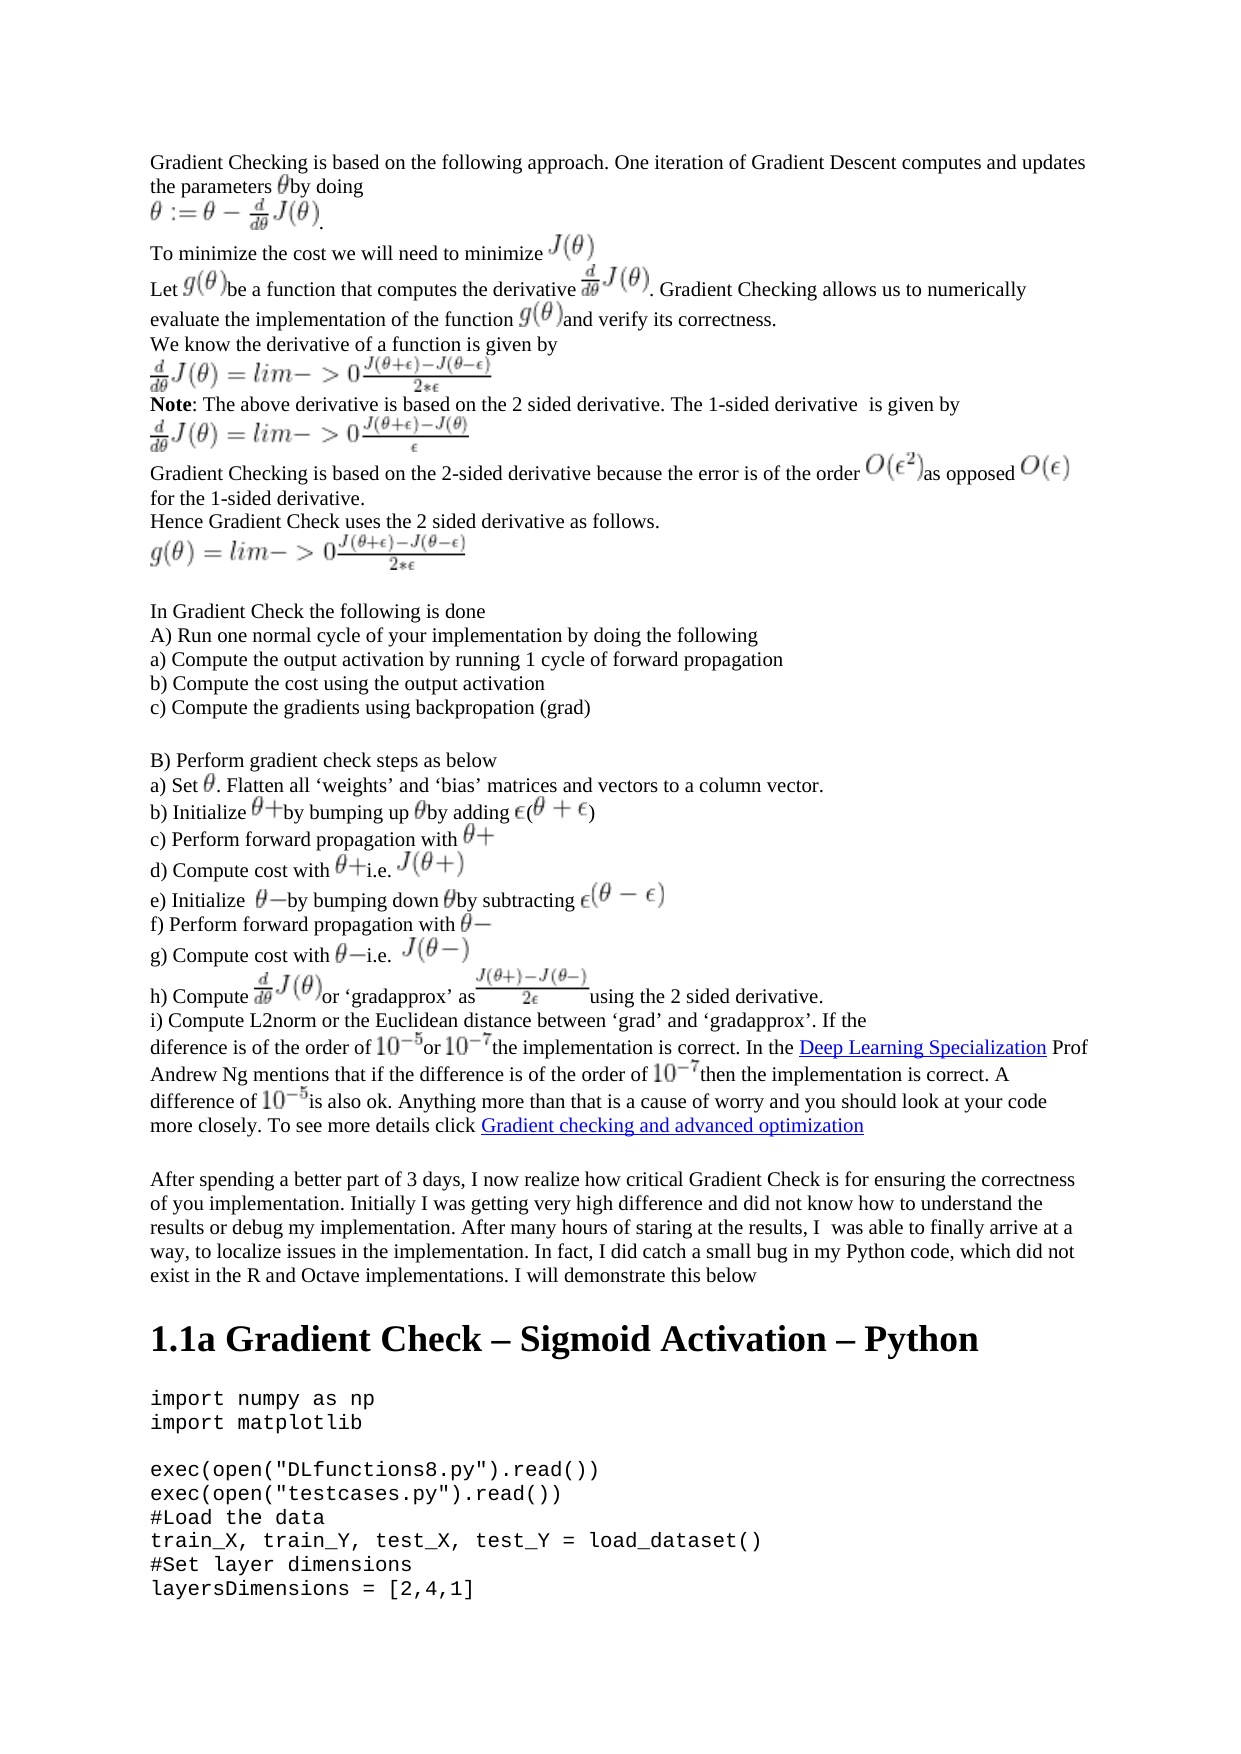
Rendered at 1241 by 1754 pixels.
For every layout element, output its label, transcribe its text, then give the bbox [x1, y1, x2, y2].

text After spending a better part of 3 days, I now realize how critical Gradient Check is for ensuring the correctness of you implementation. Initially I was getting very high difference and did not know how to understand the results or debug my implementation. After many hours of staring at the results, I was able to finally arrive at a way, to localize issues in the implementation. In fact, I did catch a small bug in my Python code, which did not exist in the R and Octave implementations. I will demonstrate this below [150, 1167, 1090, 1287]
text exec(open("DLfunctions8.py").read()) [150, 1459, 1090, 1483]
picture [183, 269, 227, 296]
picture [255, 889, 288, 908]
text #Set layer dimensions [150, 1554, 1090, 1578]
picture [254, 972, 322, 1004]
picture [580, 881, 664, 908]
text import numpy as np [150, 1388, 1090, 1412]
picture [277, 174, 290, 194]
picture [460, 913, 492, 932]
picture [533, 796, 588, 819]
picture [150, 198, 319, 230]
picture [443, 889, 457, 908]
picture [150, 355, 492, 392]
picture [519, 300, 563, 327]
text In Gradient Check the following is done A) Run one normal cycle of your implementation by doing the following a) Compute the output activation by running 1 cycle of forward propagation b) Compute the cost using the output activation c) Compute the gradients using backpropation (grad) [150, 599, 1090, 719]
picture [397, 850, 464, 877]
text import matplotlib [150, 1412, 1090, 1436]
picture [514, 806, 527, 819]
picture [251, 796, 283, 819]
picture [150, 533, 465, 570]
picture [1020, 454, 1070, 481]
text #Load the data [150, 1507, 1090, 1530]
picture [402, 936, 469, 963]
text Gradient Checking is based on the following approach. One iteration of Gradient Descent computes and updates the parameters by doing . To minimize the cost we will need to minimize Let be a function that computes the derivative . Gradient Checking allows us to numerically evaluate the implementation of the function and verify its correctness. We know the derivative of a function is given by Note: The above derivative is based on the 2 sided derivative. The 1-sided derivative is given by Gradient Checking is based on the 2-sided derivative because the error is of the order as opposed for the 1-sided derivative. Hence Gradient Check uses the 2 sided derivative as follows. [150, 150, 1090, 570]
picture [414, 800, 427, 819]
text exec(open("testcases.py").read()) [150, 1483, 1090, 1507]
text train_X, train_Y, test_X, test_Y = load_dataset() [150, 1530, 1090, 1554]
picture [653, 1059, 700, 1082]
picture [581, 264, 649, 296]
picture [203, 773, 216, 792]
text layersDimensions = [2,4,1] [150, 1578, 1090, 1601]
picture [463, 823, 495, 847]
picture [445, 1032, 492, 1055]
picture [475, 967, 590, 1004]
text 1.1a Gradient Check – Sigmoid Activation – Python [150, 1316, 1090, 1359]
picture [335, 854, 367, 877]
picture [865, 452, 924, 481]
picture [376, 1032, 423, 1055]
picture [150, 415, 469, 452]
picture [548, 233, 594, 261]
text B) Perform gradient check steps as below a) Set . Flatten all ‘weights’ and ‘bias’ matrices and vectors to a column vector. b) Initialize by bumping up by adding () c) Perform forward propagation with d) Compute cost with i.e. e) Initialize by bumping down by subtracting f) Perform forward propagation with g) Compute cost with i.e. h) Compute or ‘gradapprox’ asusing the 2 sided derivative. i) Compute L2norm or the Euclidean distance between ‘grad’ and ‘gradapprox’. If the diference is of the order of or the implementation is correct. In the Deep Learning Specialization Prof Andrew Ng mentions that if the difference is of the order of then the implementation is correct. A difference of is also ok. Anything more than that is a cause of worry and you should look at your code more closely. To see more details click Gradient checking and advanced optimization [150, 748, 1090, 1137]
picture [262, 1086, 309, 1109]
picture [335, 943, 367, 963]
